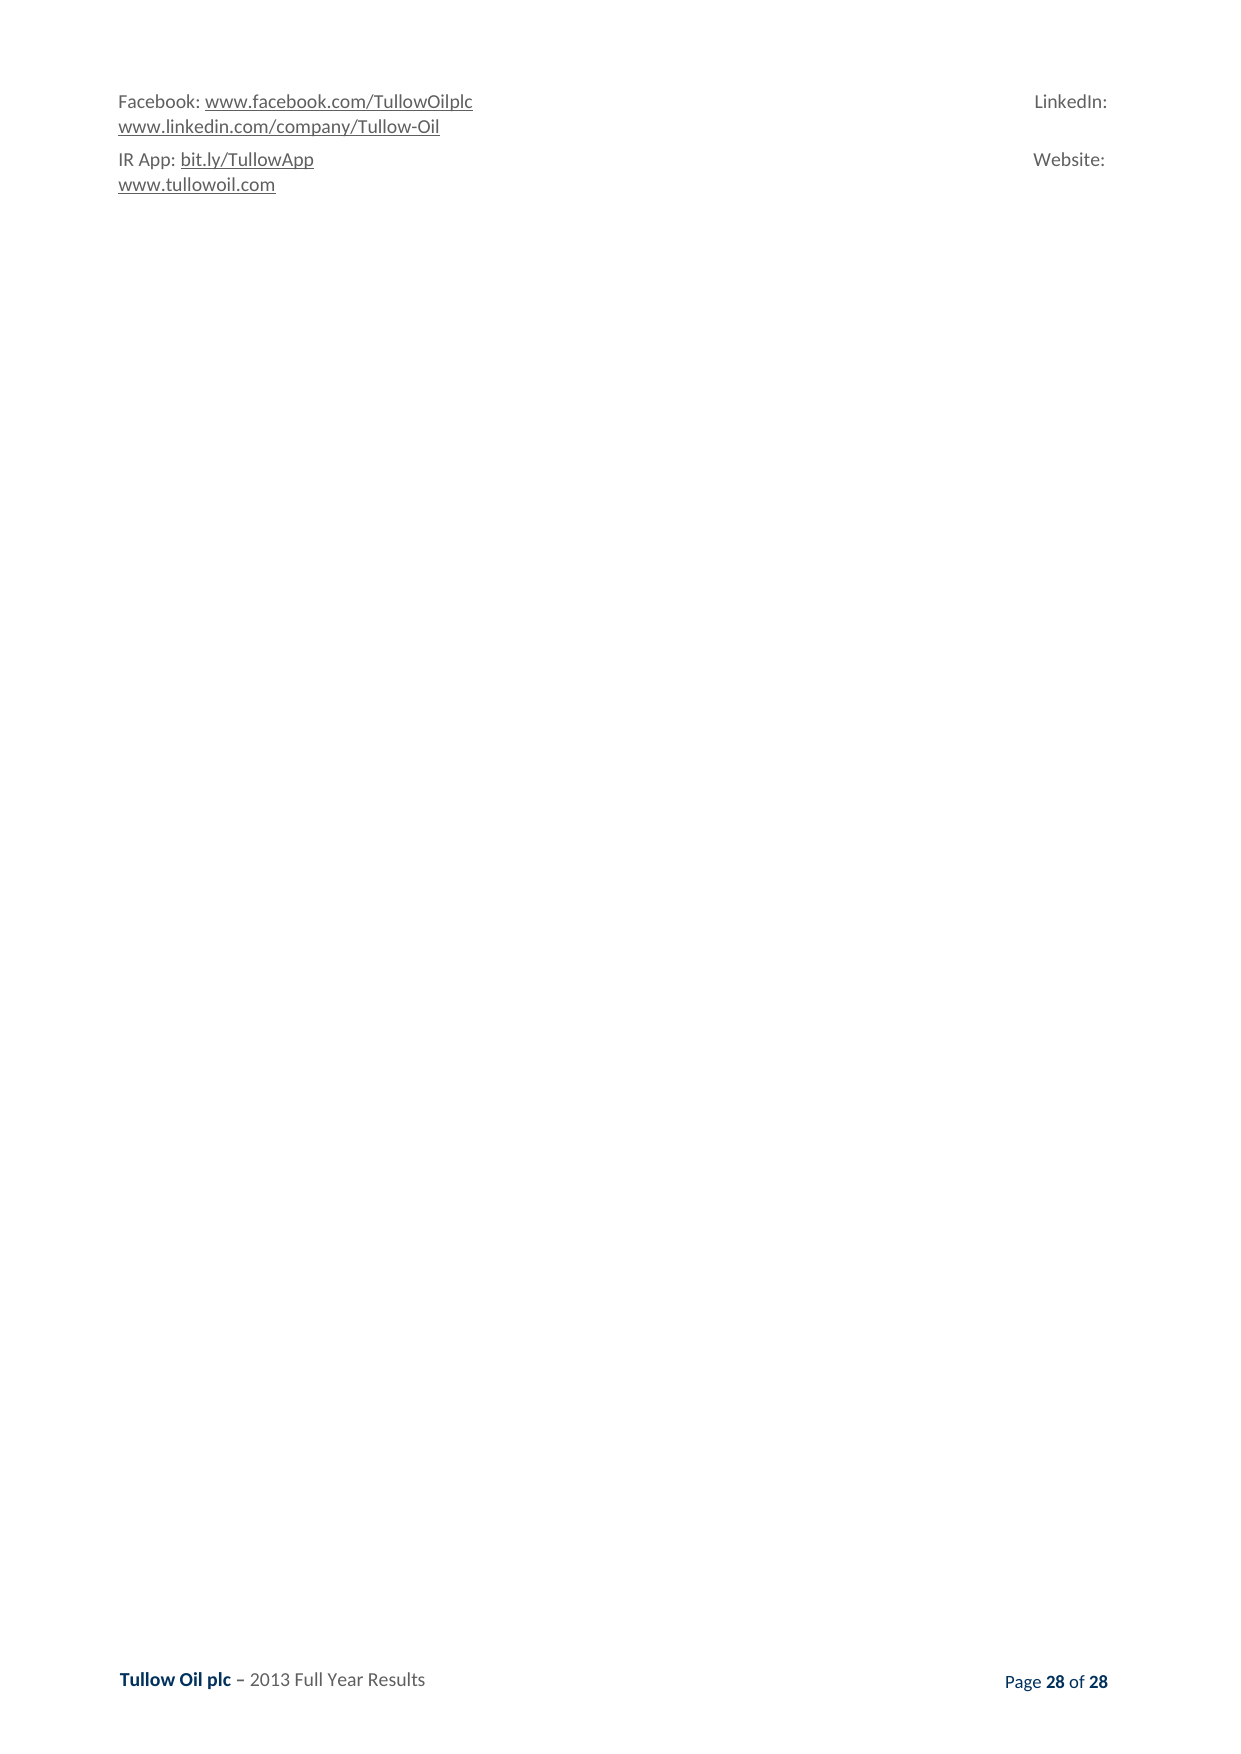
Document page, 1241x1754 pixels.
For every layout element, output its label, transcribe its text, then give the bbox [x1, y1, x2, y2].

text IR App: bit.ly/TullowApp Website: www.tullowoil.com [118, 146, 1107, 196]
text Facebook: www.facebook.com/TullowOilplc LinkedIn: www.linkedin.com/company/Tullow-Oil [118, 89, 1107, 139]
